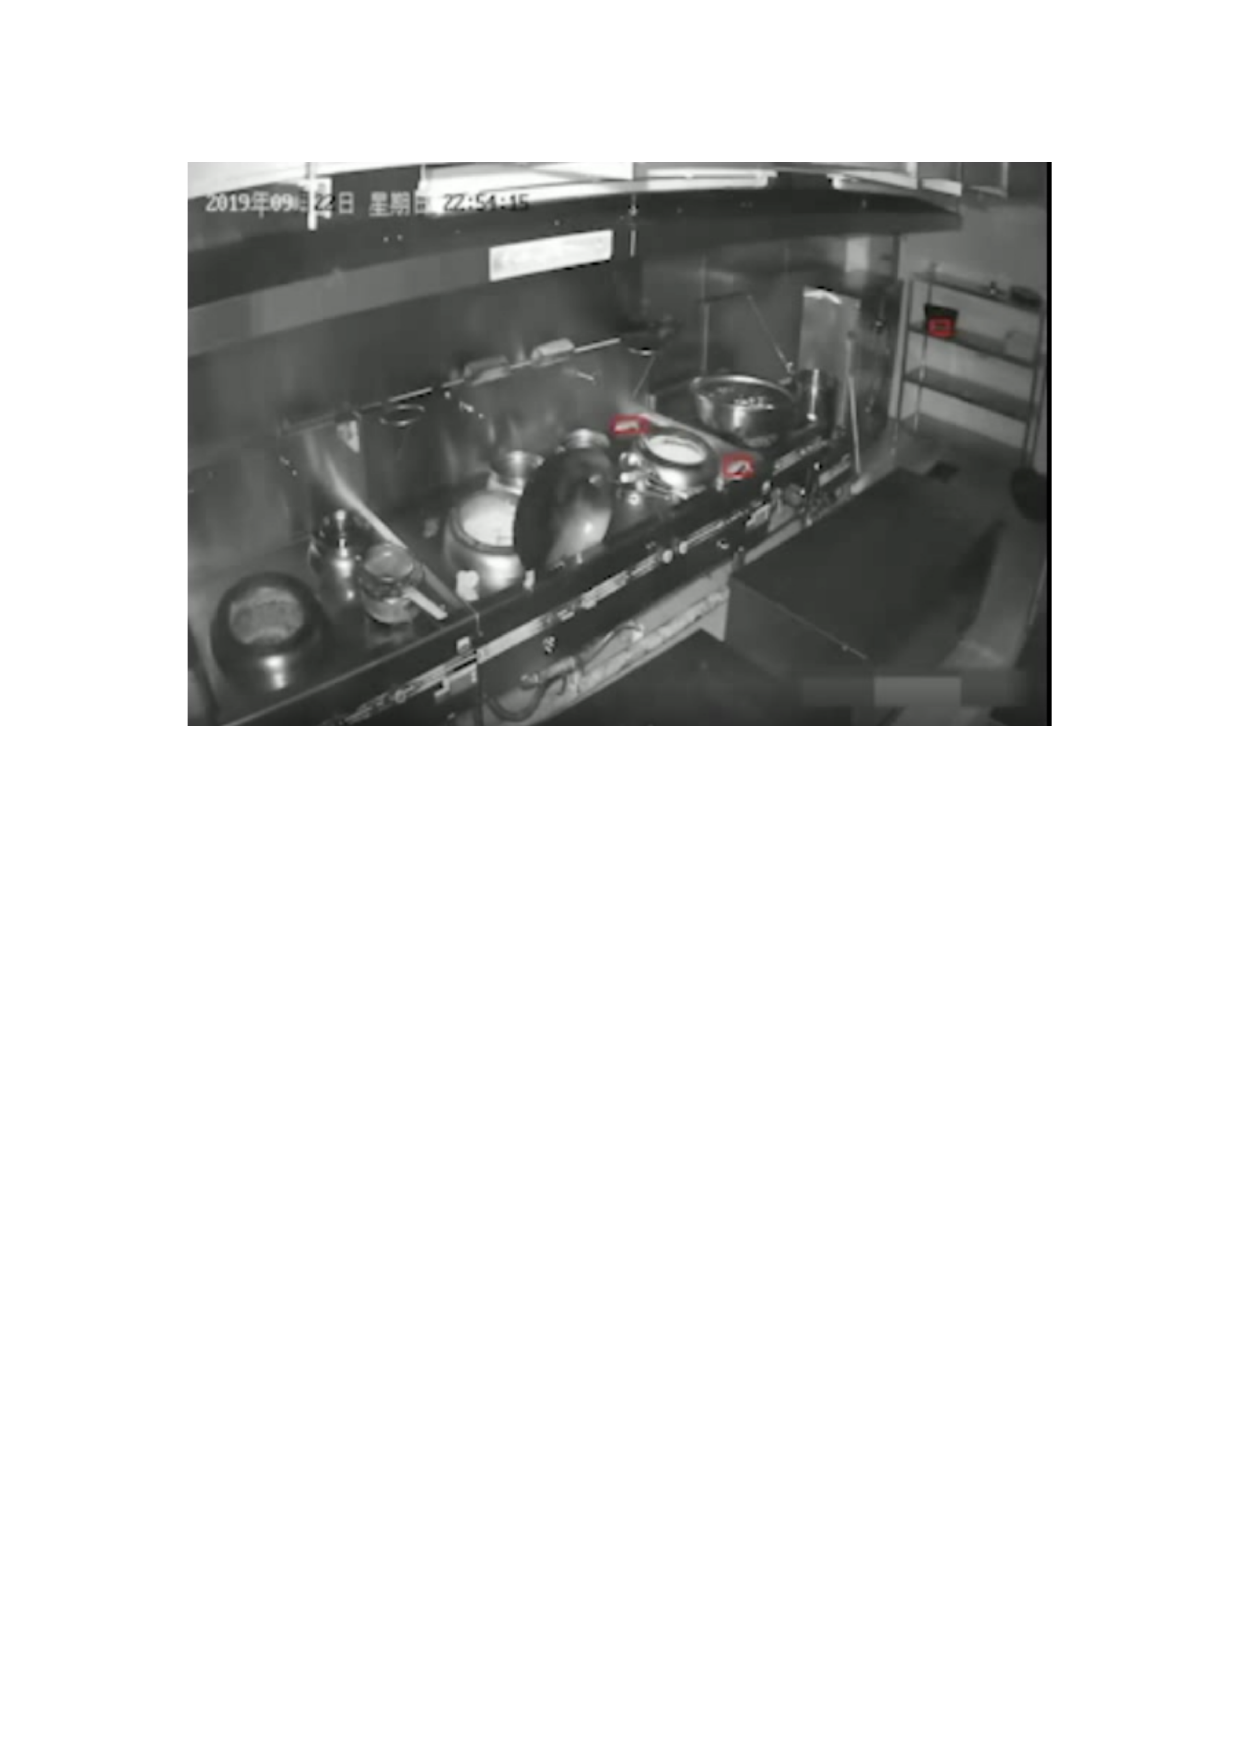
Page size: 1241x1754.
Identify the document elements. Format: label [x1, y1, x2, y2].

picture [187, 162, 1052, 726]
